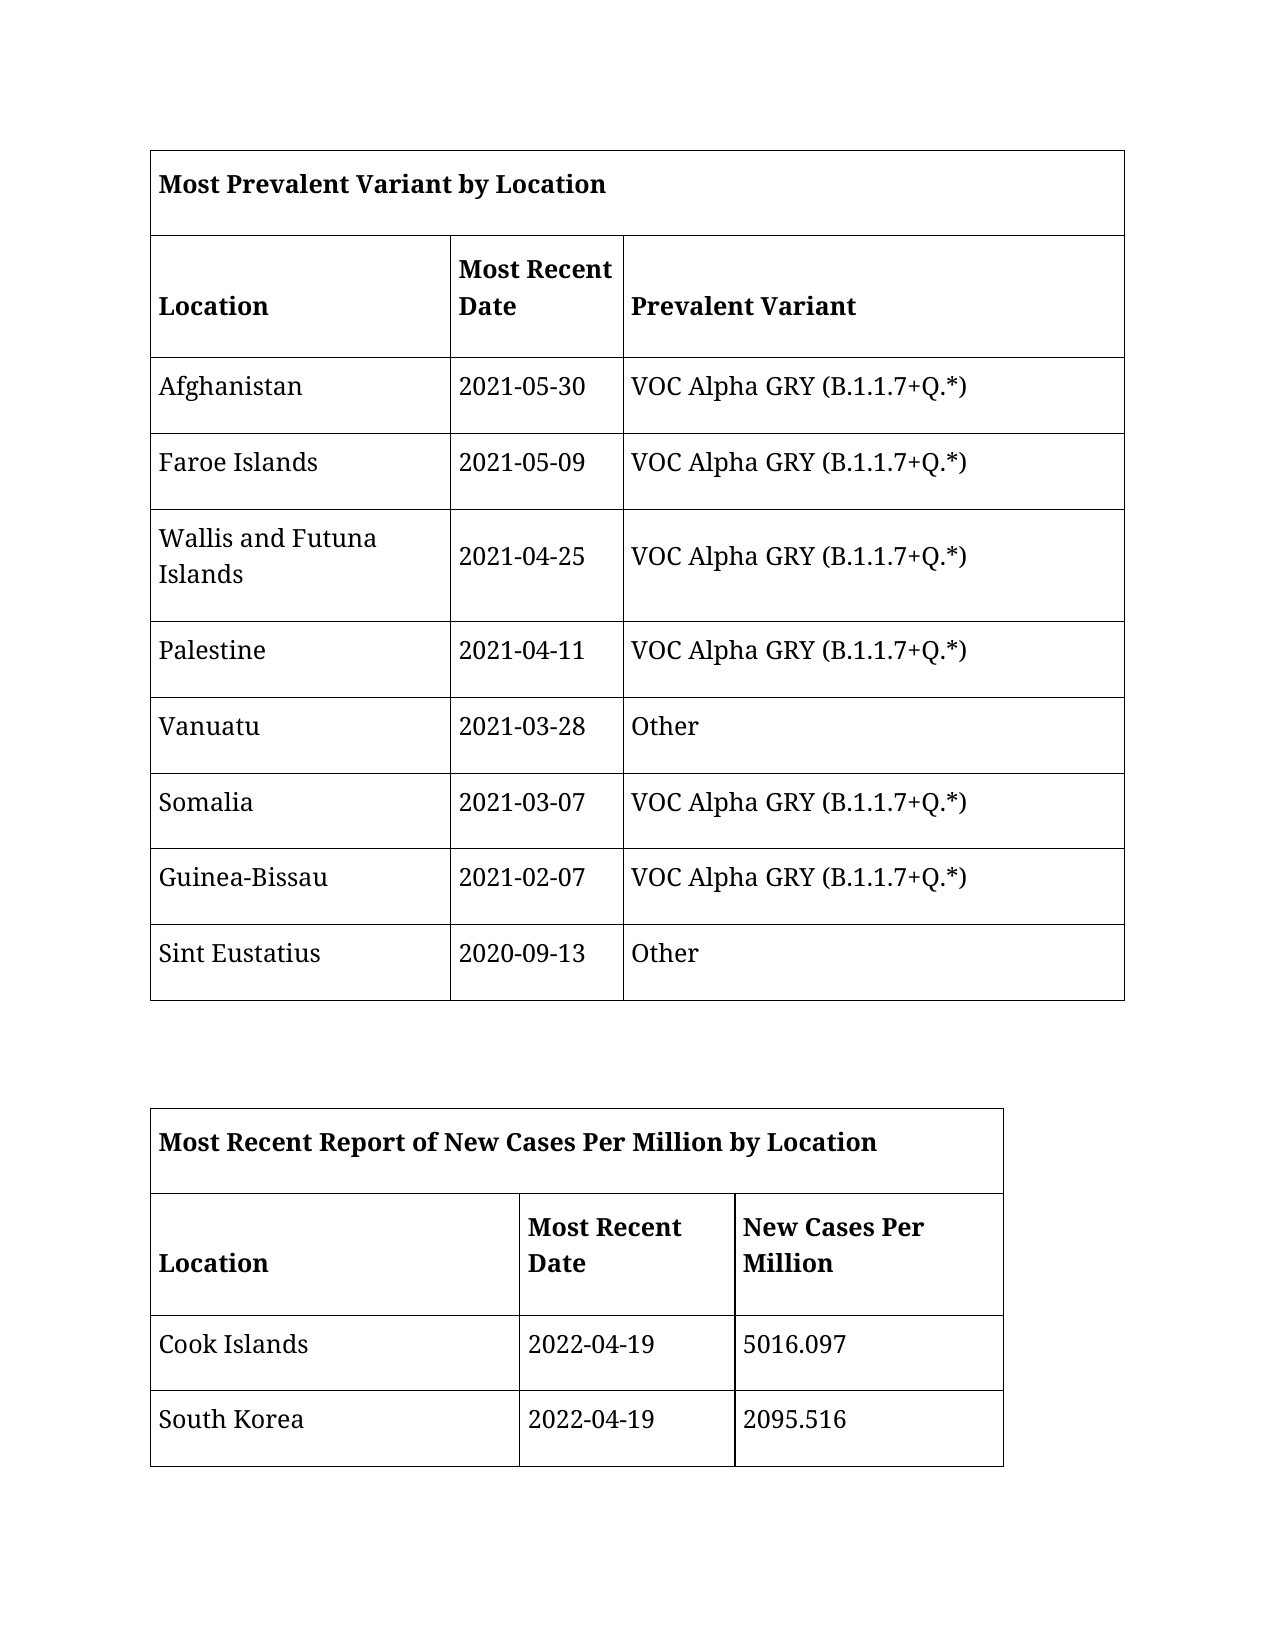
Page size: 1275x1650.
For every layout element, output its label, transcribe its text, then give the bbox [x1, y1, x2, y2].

table_cell 2021-03-28 [451, 698, 623, 772]
table_cell VOC Alpha GRY (B.1.1.7+Q.*) [624, 774, 1124, 848]
table_cell Location [151, 236, 450, 357]
table_cell 2022-04-19 [520, 1391, 734, 1466]
table_cell 2022-04-19 [520, 1316, 734, 1390]
table_cell Palestine [151, 622, 450, 697]
table_cell Most Recent Date [520, 1194, 734, 1314]
table_cell VOC Alpha GRY (B.1.1.7+Q.*) [624, 358, 1124, 433]
table_cell 2095.516 [736, 1391, 1003, 1466]
table_cell 2021-02-07 [451, 849, 623, 924]
table_cell 2021-03-07 [451, 774, 623, 848]
table_cell VOC Alpha GRY (B.1.1.7+Q.*) [624, 510, 1124, 621]
table_cell 2021-05-09 [451, 434, 623, 508]
table_cell Location [151, 1194, 519, 1314]
table_cell Prevalent Variant [624, 236, 1124, 357]
table_cell 2021-05-30 [451, 358, 623, 433]
table_cell Faroe Islands [151, 434, 450, 508]
table_cell Cook Islands [151, 1316, 519, 1390]
table_cell Sint Eustatius [151, 925, 450, 999]
table_cell Other [624, 925, 1124, 999]
table_cell Other [624, 698, 1124, 772]
table_cell VOC Alpha GRY (B.1.1.7+Q.*) [624, 849, 1124, 924]
table_cell VOC Alpha GRY (B.1.1.7+Q.*) [624, 622, 1124, 697]
table_cell 2020-09-13 [451, 925, 623, 999]
table_cell Guinea-Bissau [151, 849, 450, 924]
table_cell New Cases Per Million [736, 1194, 1003, 1314]
table_cell Vanuatu [151, 698, 450, 772]
table_cell Most Recent Date [451, 236, 623, 357]
table_cell 2021-04-11 [451, 622, 623, 697]
table_header Most Prevalent Variant by Location [151, 151, 1124, 235]
table_cell Somalia [151, 774, 450, 848]
table_cell Wallis and Futuna Islands [151, 510, 450, 621]
table_cell 5016.097 [736, 1316, 1003, 1390]
table_cell Afghanistan [151, 358, 450, 433]
table_header Most Recent Report of New Cases Per Million by Location [151, 1109, 1003, 1193]
table_cell VOC Alpha GRY (B.1.1.7+Q.*) [624, 434, 1124, 508]
table_cell South Korea [151, 1391, 519, 1466]
table_cell 2021-04-25 [451, 510, 623, 621]
